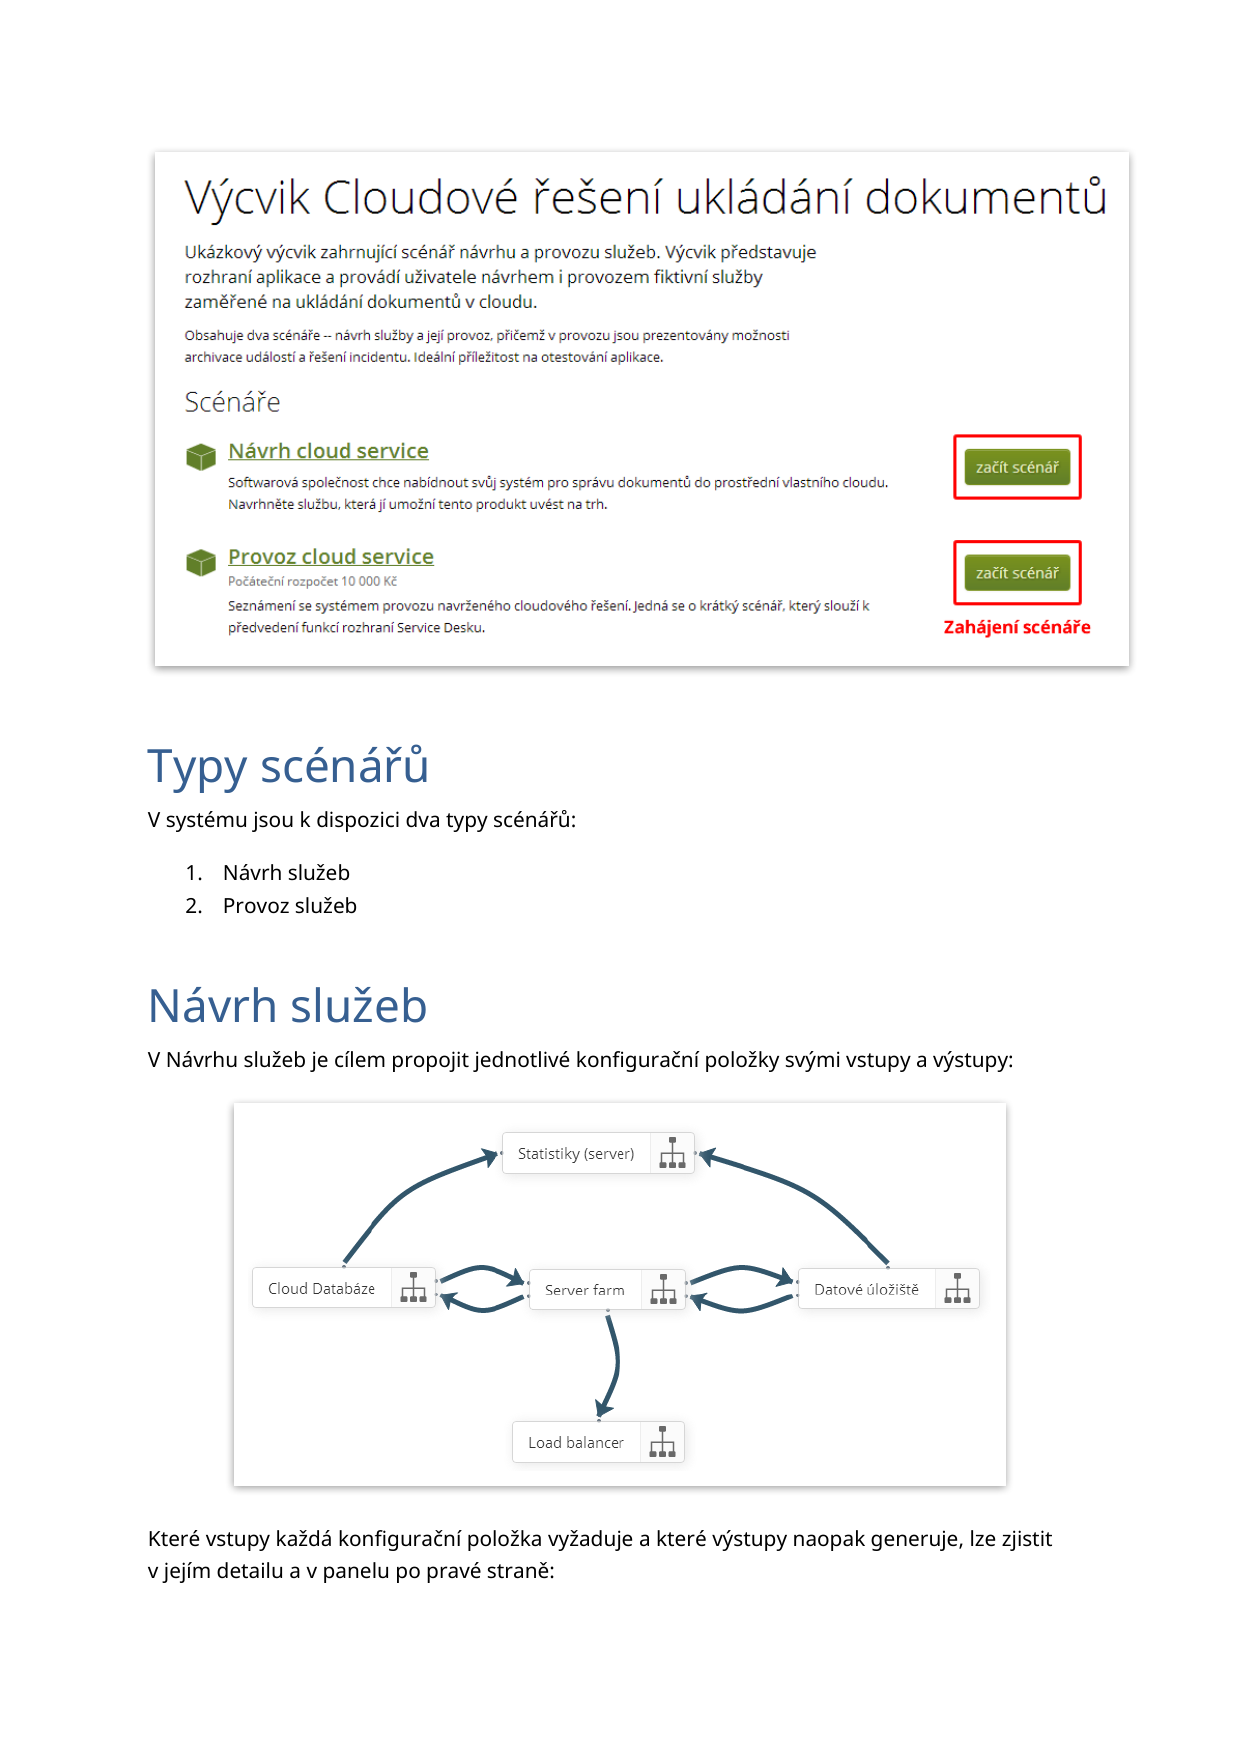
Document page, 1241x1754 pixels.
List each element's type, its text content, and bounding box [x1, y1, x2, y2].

picture [169, 166, 1114, 652]
text Které vstupy každá konfigurační položka vyžaduje a které výstupy naopak generuje, lze zjistit v jejím detailu a v panelu po pravé straně: [148, 1524, 1093, 1585]
picture [248, 1117, 991, 1471]
text V systému jsou k dispozici dva typy scénářů: [148, 805, 1093, 833]
text V Návrhu služeb je cílem propojit jednotlivé konfigurační položky svými vstupy a výstupy: [148, 1045, 1093, 1073]
list Provoz služeb [185, 891, 1093, 919]
subtitle Návrh služeb [148, 973, 1093, 1036]
list Návrh služeb [185, 858, 1093, 887]
subtitle Typy scénářů [148, 733, 1093, 796]
